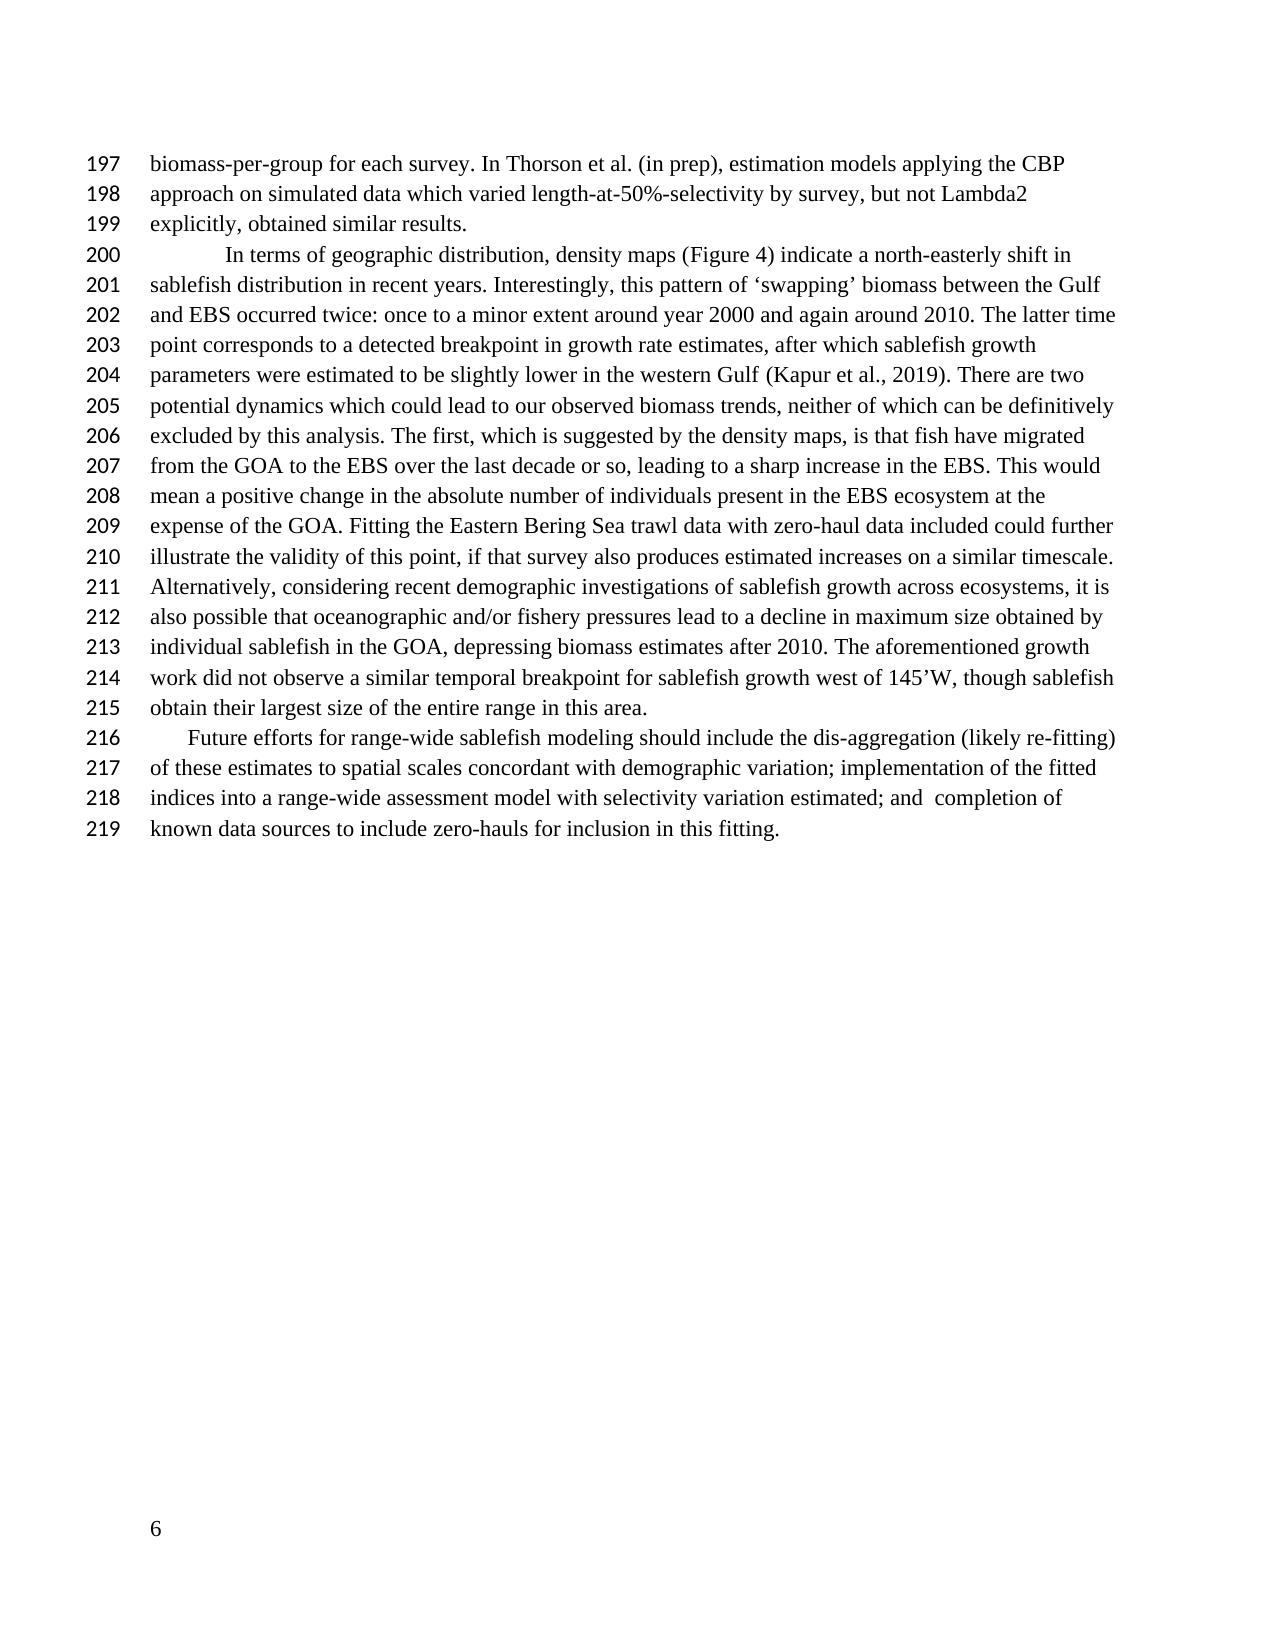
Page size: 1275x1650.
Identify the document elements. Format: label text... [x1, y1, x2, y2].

text Future efforts for range-wide sablefish modeling should include the dis-aggregation (likely re-fitting) of these estimates to spatial scales concordant with demographic variation; implementation of the fitted indices into a range-wide assessment model with selectivity variation estimated; and completion of known data sources to include zero-hauls for inclusion in this fitting. [150, 724, 1125, 841]
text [150, 150, 1125, 237]
